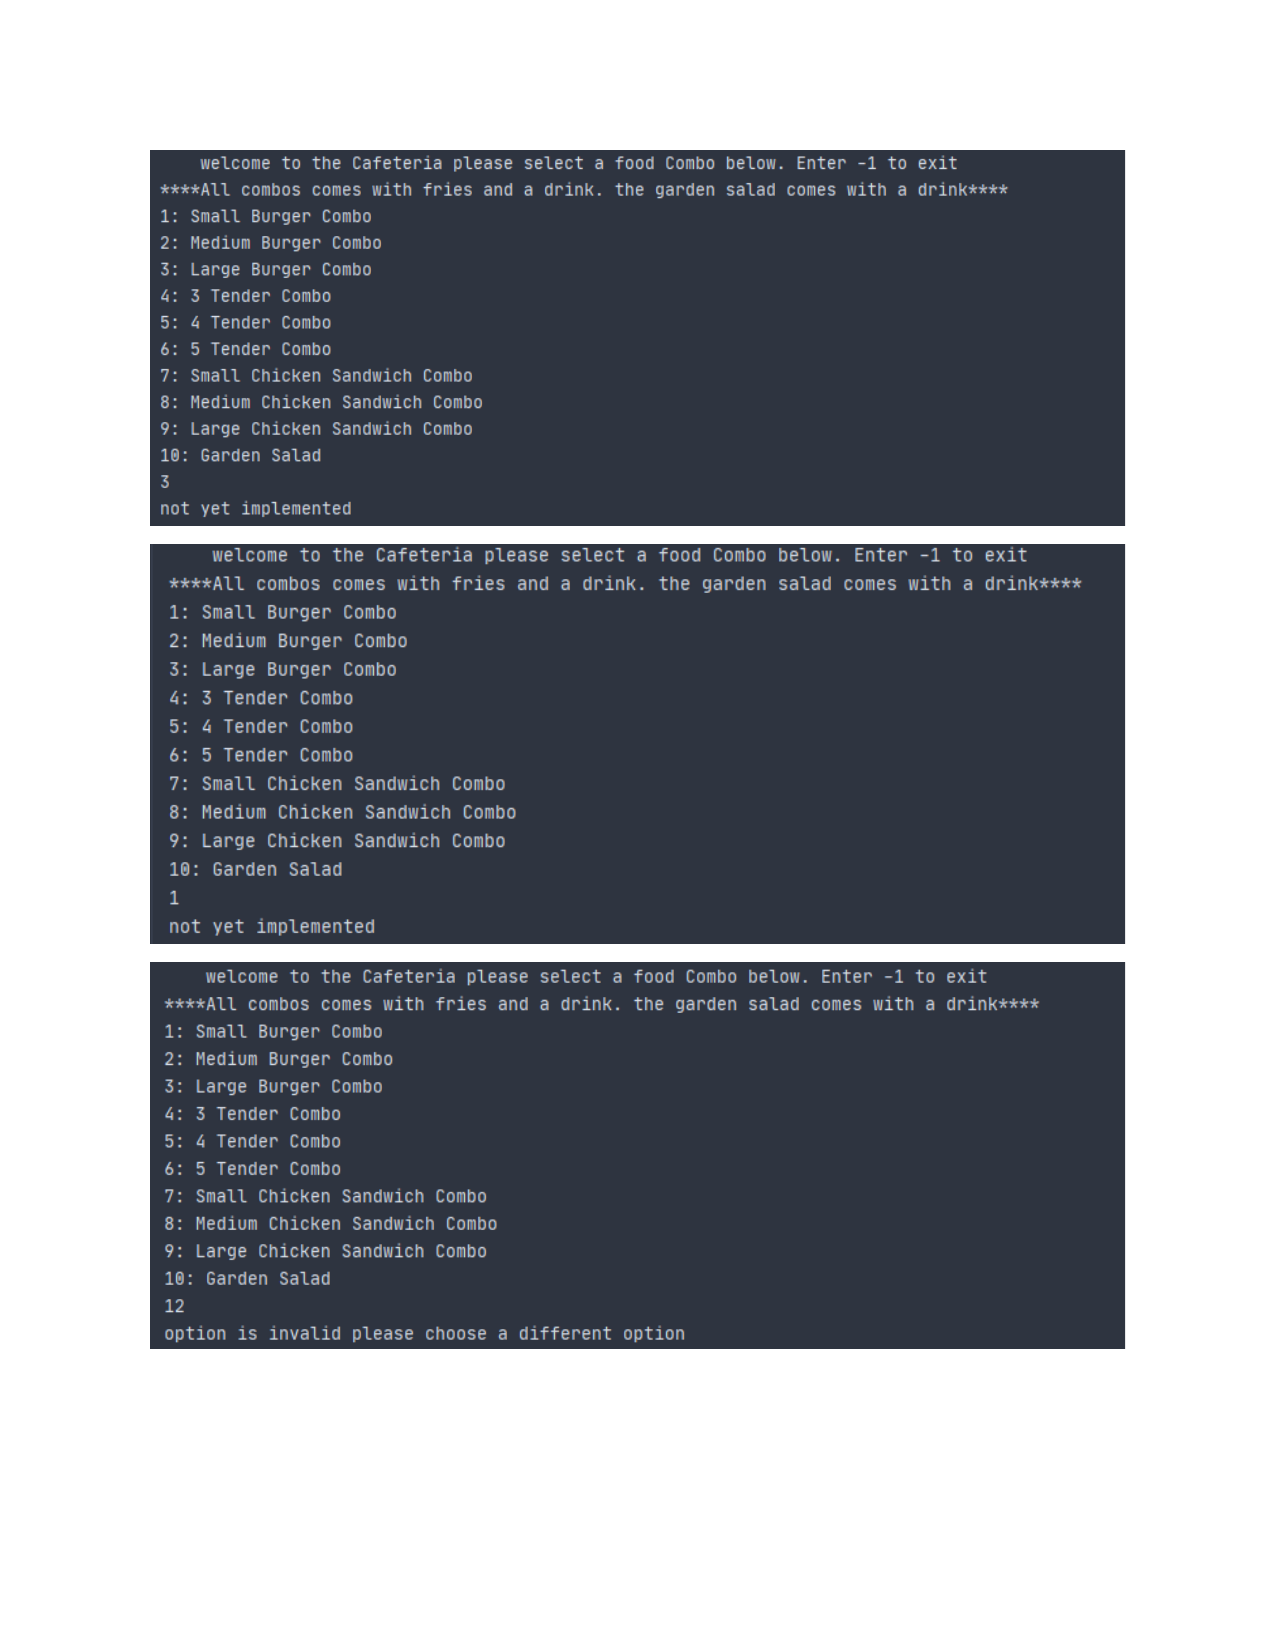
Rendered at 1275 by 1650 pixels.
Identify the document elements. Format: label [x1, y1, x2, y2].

picture [150, 150, 1125, 526]
picture [150, 544, 1125, 944]
picture [150, 962, 1125, 1349]
